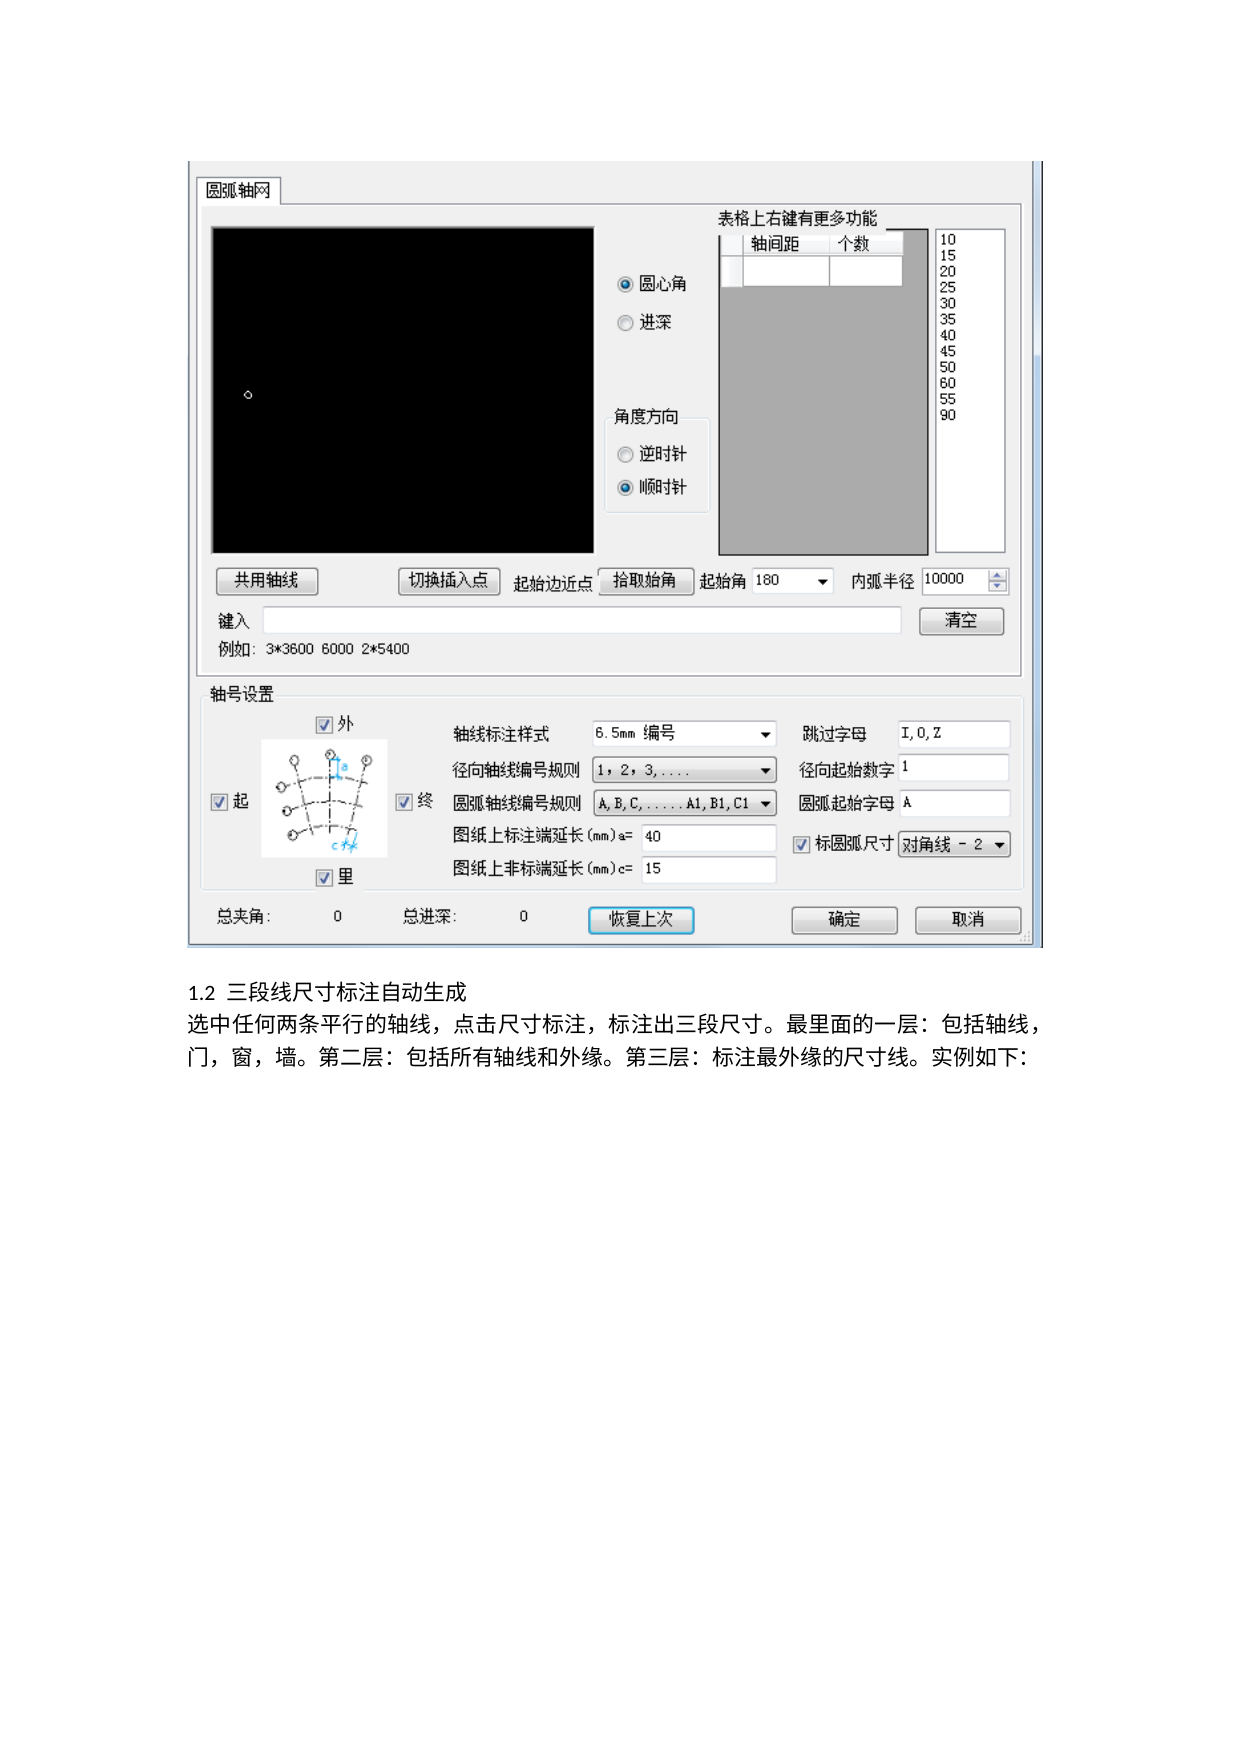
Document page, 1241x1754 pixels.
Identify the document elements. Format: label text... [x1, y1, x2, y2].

list 三段线尺寸标注自动生成 [187, 974, 1053, 1007]
picture [187, 161, 1043, 948]
text 选中任何两条平行的轴线，点击尺寸标注，标注出三段尺寸。最里面的一层：包括轴线，门，窗，墙。第二层：包括所有轴线和外缘。第三层：标注最外缘的尺寸线。实例如下： [187, 1007, 1053, 1072]
